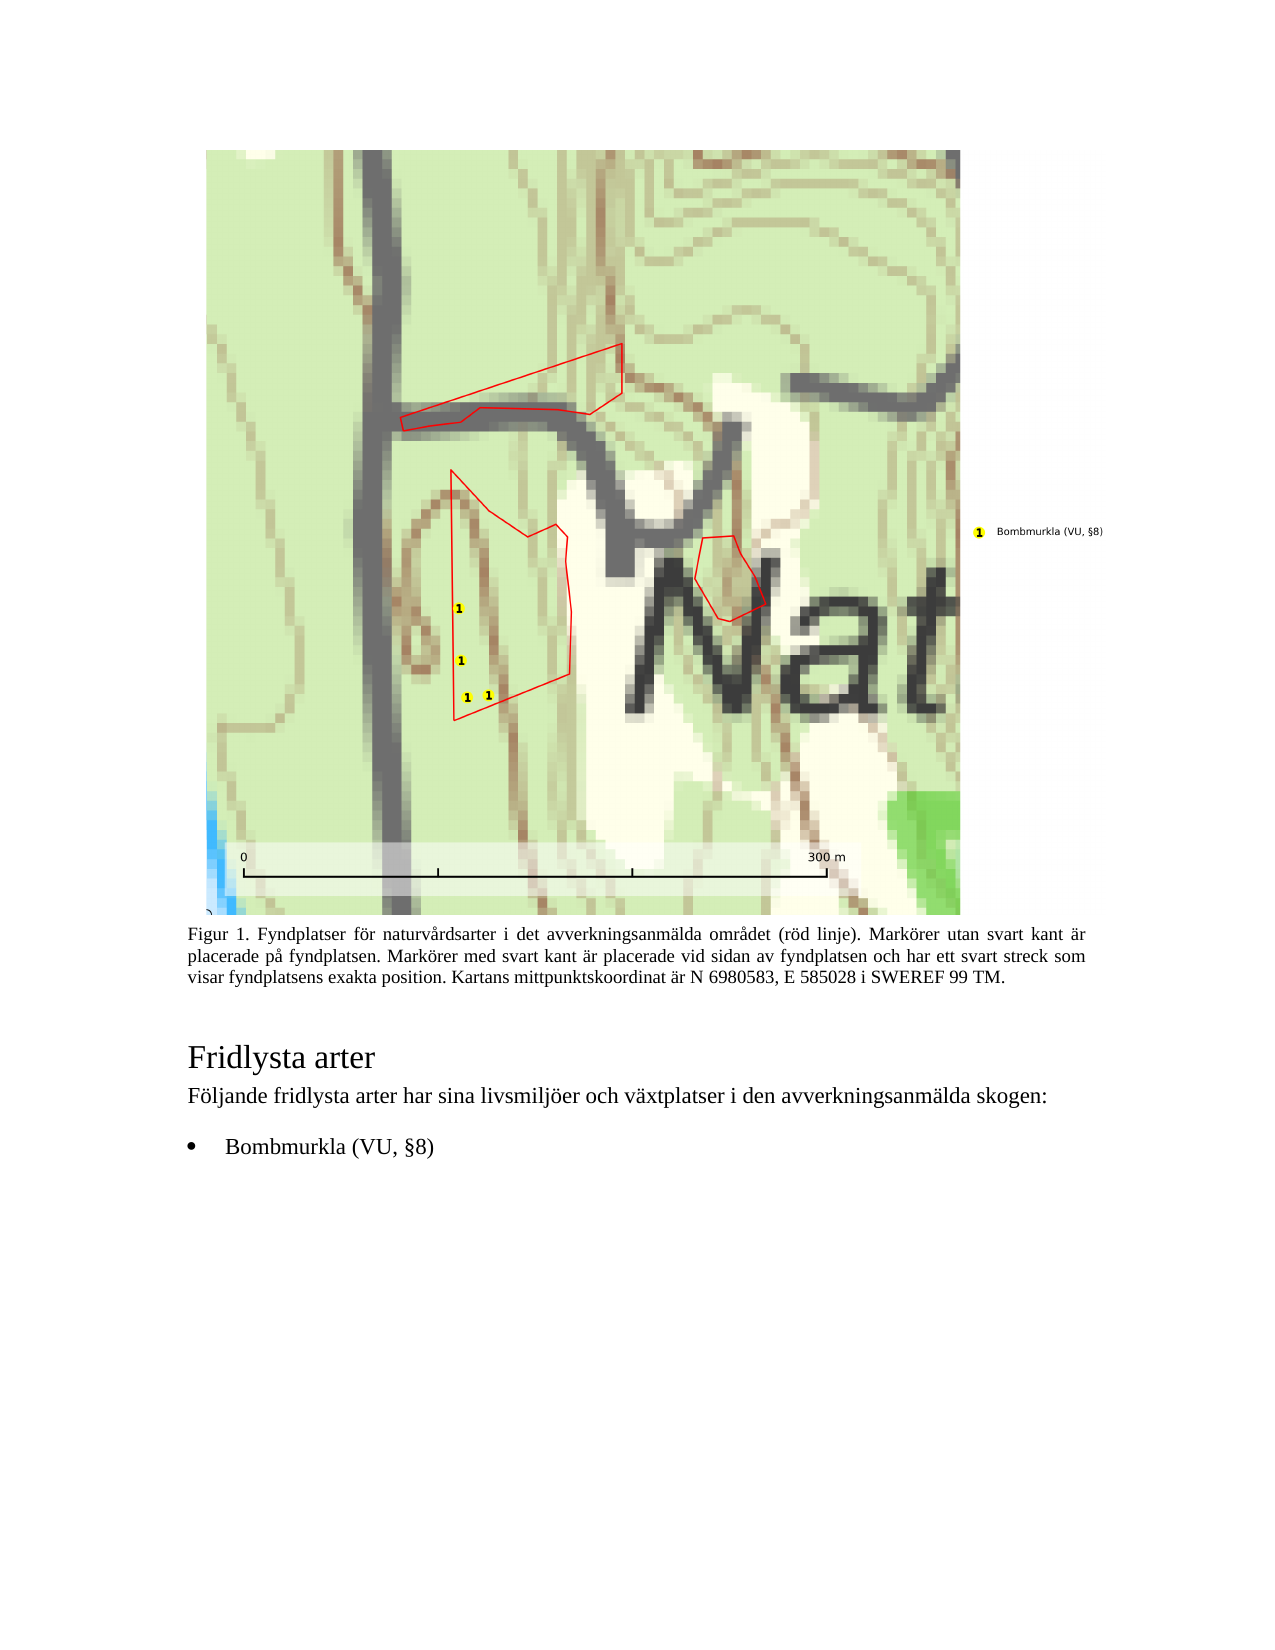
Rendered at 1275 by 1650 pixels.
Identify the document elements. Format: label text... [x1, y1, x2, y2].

subtitle Fridlysta arter [187, 1038, 1087, 1076]
list Bombmurkla (VU, §8) [187, 1133, 1087, 1159]
text Figur 1. Fyndplatser för naturvårdsarter i det avverkningsanmälda området (röd linje). Markörer utan svart kant är placerade på fyndplatsen. Markörer med svart kant är placerade vid sidan av fyndplatsen och har ett svart streck som visar fyndplatsens exakta position. Kartans mittpunktskoordinat är N 6980583, E 585028 i SWEREF 99 TM. [187, 923, 1087, 988]
text Följande fridlysta arter har sina livsmiljöer och växtplatser i den avverkningsanmälda skogen: [187, 1082, 1087, 1108]
picture [206, 150, 1107, 915]
